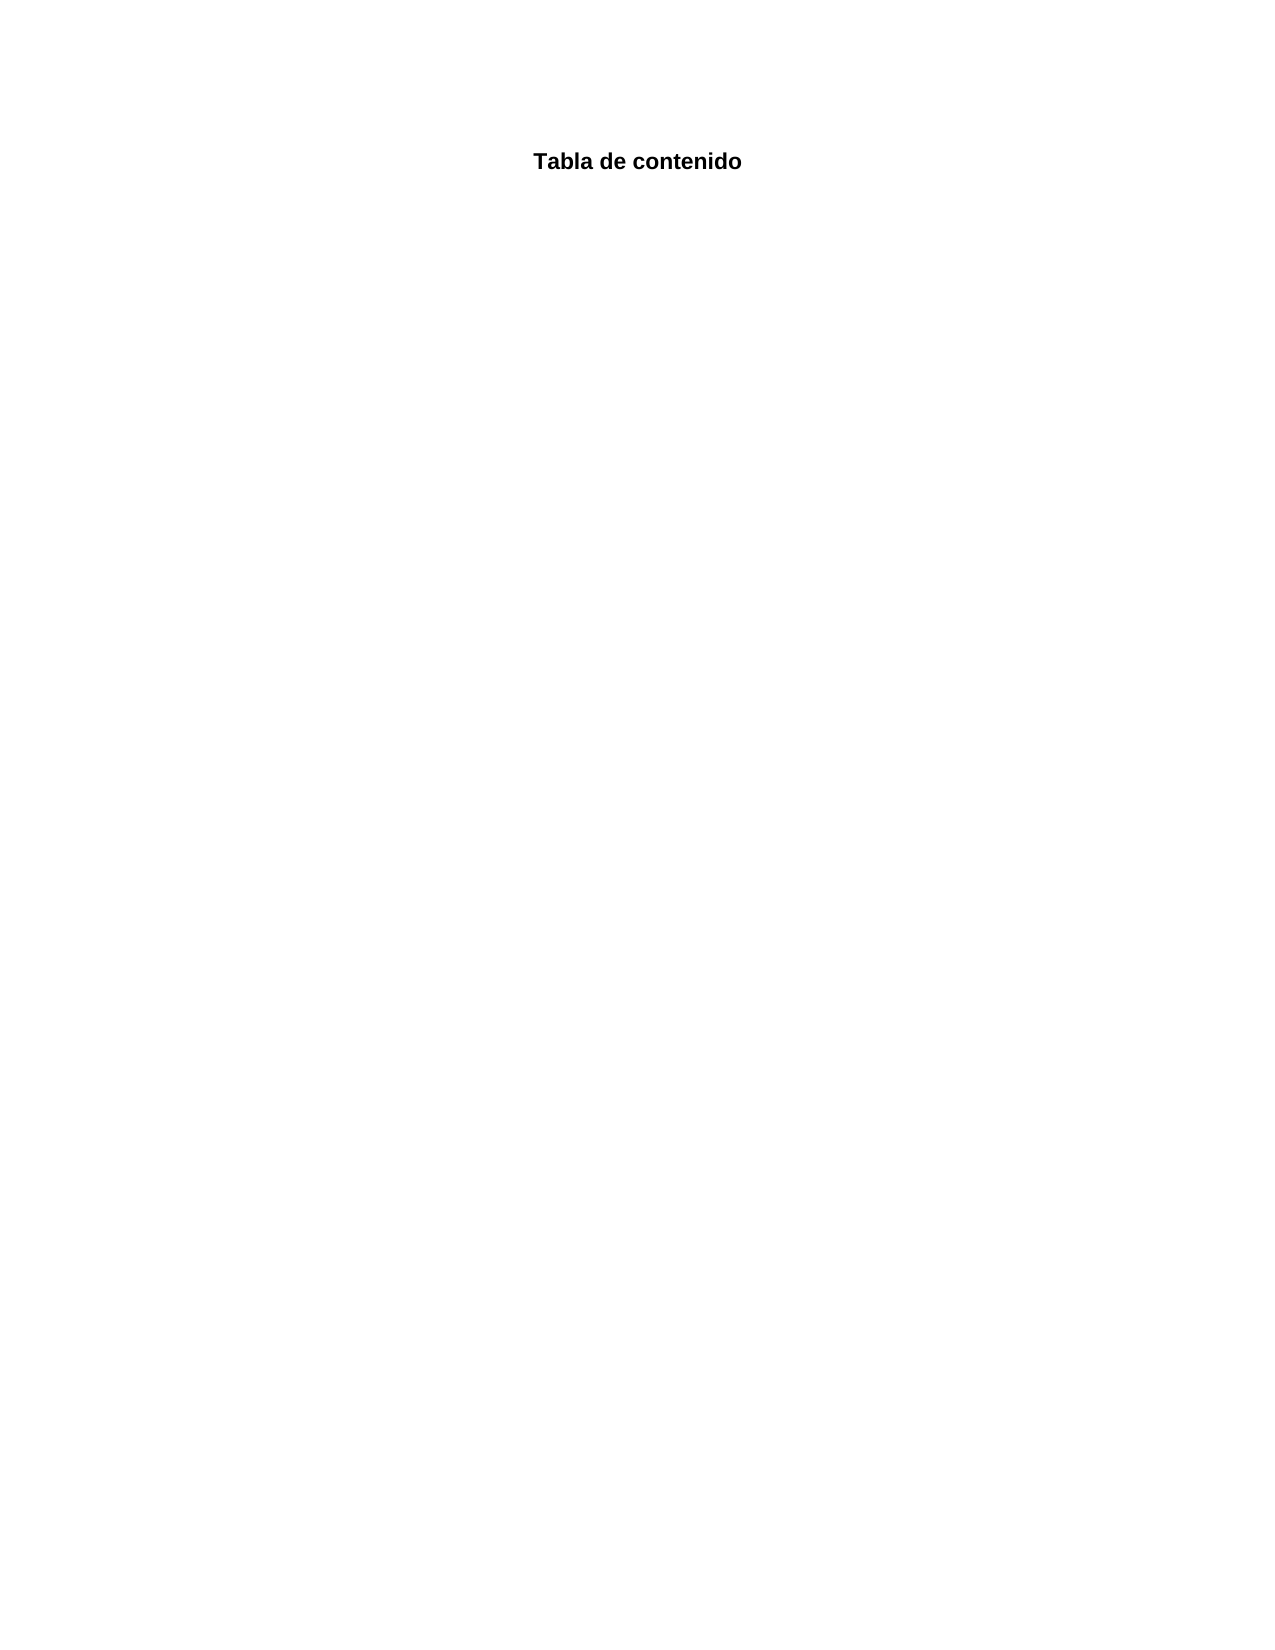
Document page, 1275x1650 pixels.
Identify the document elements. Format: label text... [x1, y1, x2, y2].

text Tabla de contenido [177, 148, 1098, 174]
